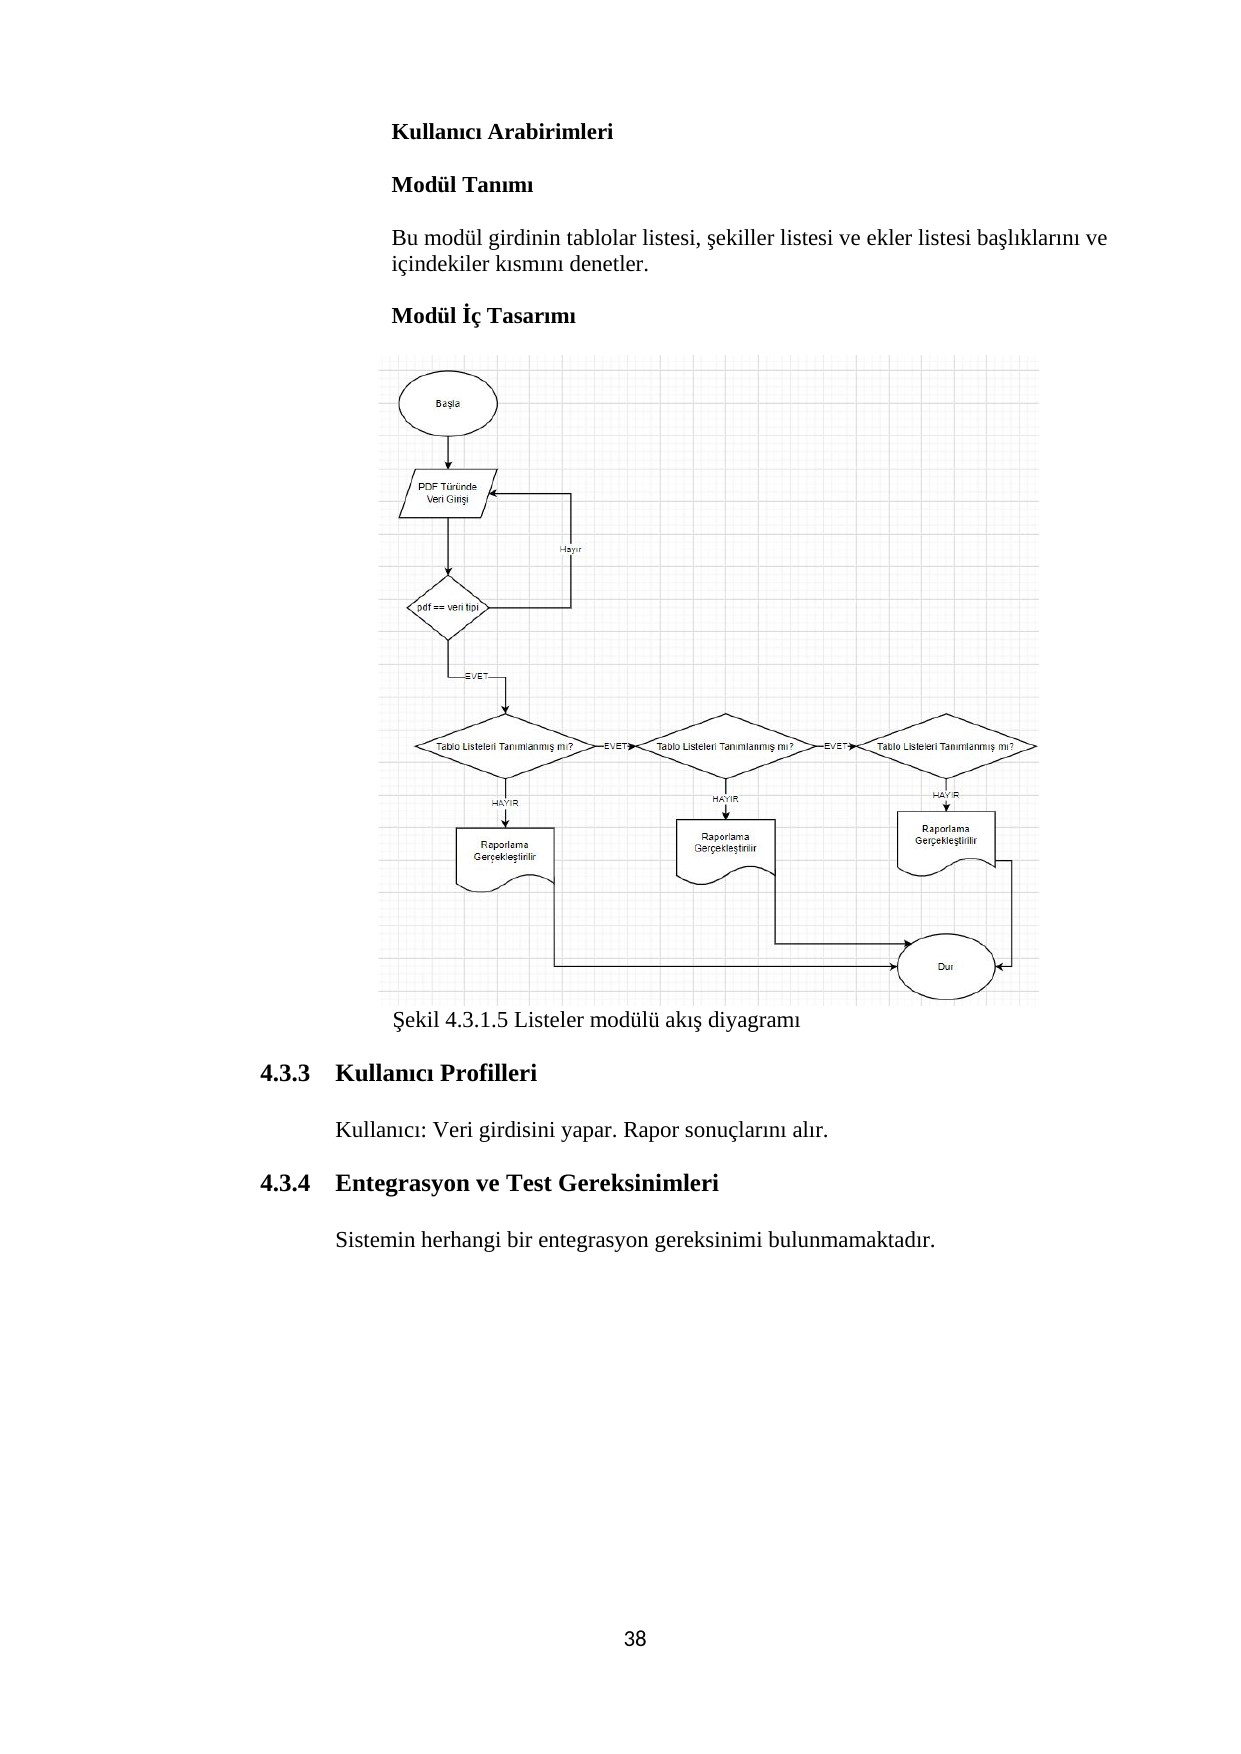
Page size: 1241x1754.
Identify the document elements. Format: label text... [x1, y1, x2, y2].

list Sistemin herhangi bir entegrasyon gereksinimi bulunmamaktadır. [335, 1226, 1122, 1252]
picture [378, 355, 1040, 1006]
list Kullanıcı Arabirimleri [391, 118, 1122, 144]
list Modül Tanımı [391, 171, 1122, 197]
list Şekil 4.3.1.5 Listeler modülü akış diyagramı [295, 1006, 1122, 1032]
list Modül İç Tasarımı [391, 303, 1122, 329]
list Kullanıcı Profilleri [260, 1058, 1122, 1087]
list Kullanıcı: Veri girdisini yapar. Rapor sonuçlarını alır. [276, 1116, 1122, 1142]
list Bu modül girdinin tablolar listesi, şekiller listesi ve ekler listesi başlıklarını ve içindekiler kısmını denetler. [391, 223, 1122, 276]
list Entegrasyon ve Test Gereksinimleri [260, 1168, 1122, 1197]
